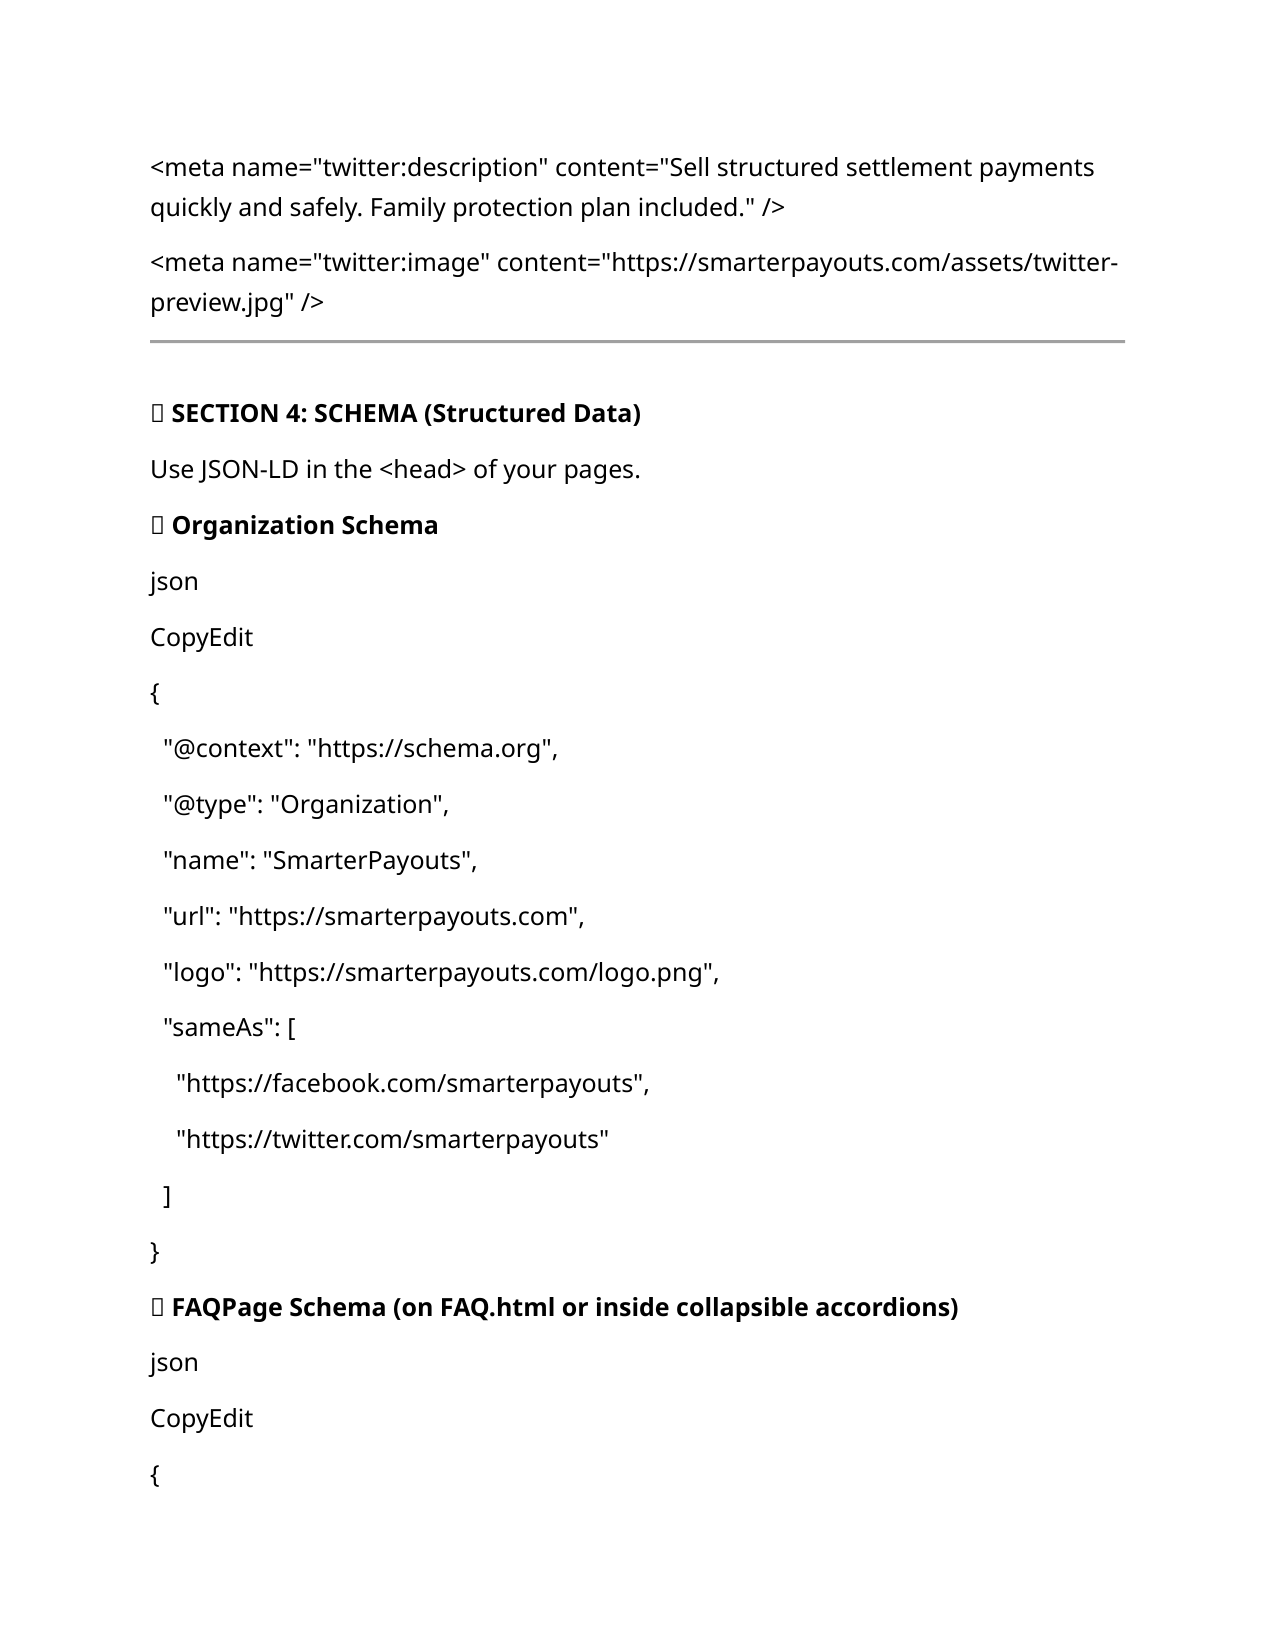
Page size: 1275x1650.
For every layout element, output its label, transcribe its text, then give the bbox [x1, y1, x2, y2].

text json [150, 1345, 1125, 1379]
text ] [150, 1177, 1125, 1212]
text Use JSON-LD in the <head> of your pages. [150, 452, 1125, 486]
text { [150, 1457, 1125, 1491]
text <meta name="twitter:image" content="https://smarterpayouts.com/assets/twitter-preview.jpg" /> [150, 245, 1125, 318]
text "url": "https://smarterpayouts.com", [150, 898, 1125, 932]
text { [150, 675, 1125, 709]
text CopyEdit [150, 619, 1125, 653]
text "@type": "Organization", [150, 787, 1125, 821]
text "sameAs": [ [150, 1010, 1125, 1044]
text <meta name="twitter:description" content="Sell structured settlement payments quickly and safely. Family protection plan included." /> [150, 150, 1125, 223]
text ✅ FAQPage Schema (on FAQ.html or inside collapsible accordions) [150, 1289, 1125, 1323]
text "https://twitter.com/smarterpayouts" [150, 1122, 1125, 1156]
text "@context": "https://schema.org", [150, 731, 1125, 765]
text 🔹 SECTION 4: SCHEMA (Structured Data) [150, 396, 1125, 430]
text "logo": "https://smarterpayouts.com/logo.png", [150, 954, 1125, 988]
text "https://facebook.com/smarterpayouts", [150, 1066, 1125, 1100]
text } [150, 1233, 1125, 1267]
text CopyEdit [150, 1401, 1125, 1435]
text ✅ Organization Schema [150, 507, 1125, 542]
text json [150, 563, 1125, 597]
text "name": "SmarterPayouts", [150, 842, 1125, 877]
